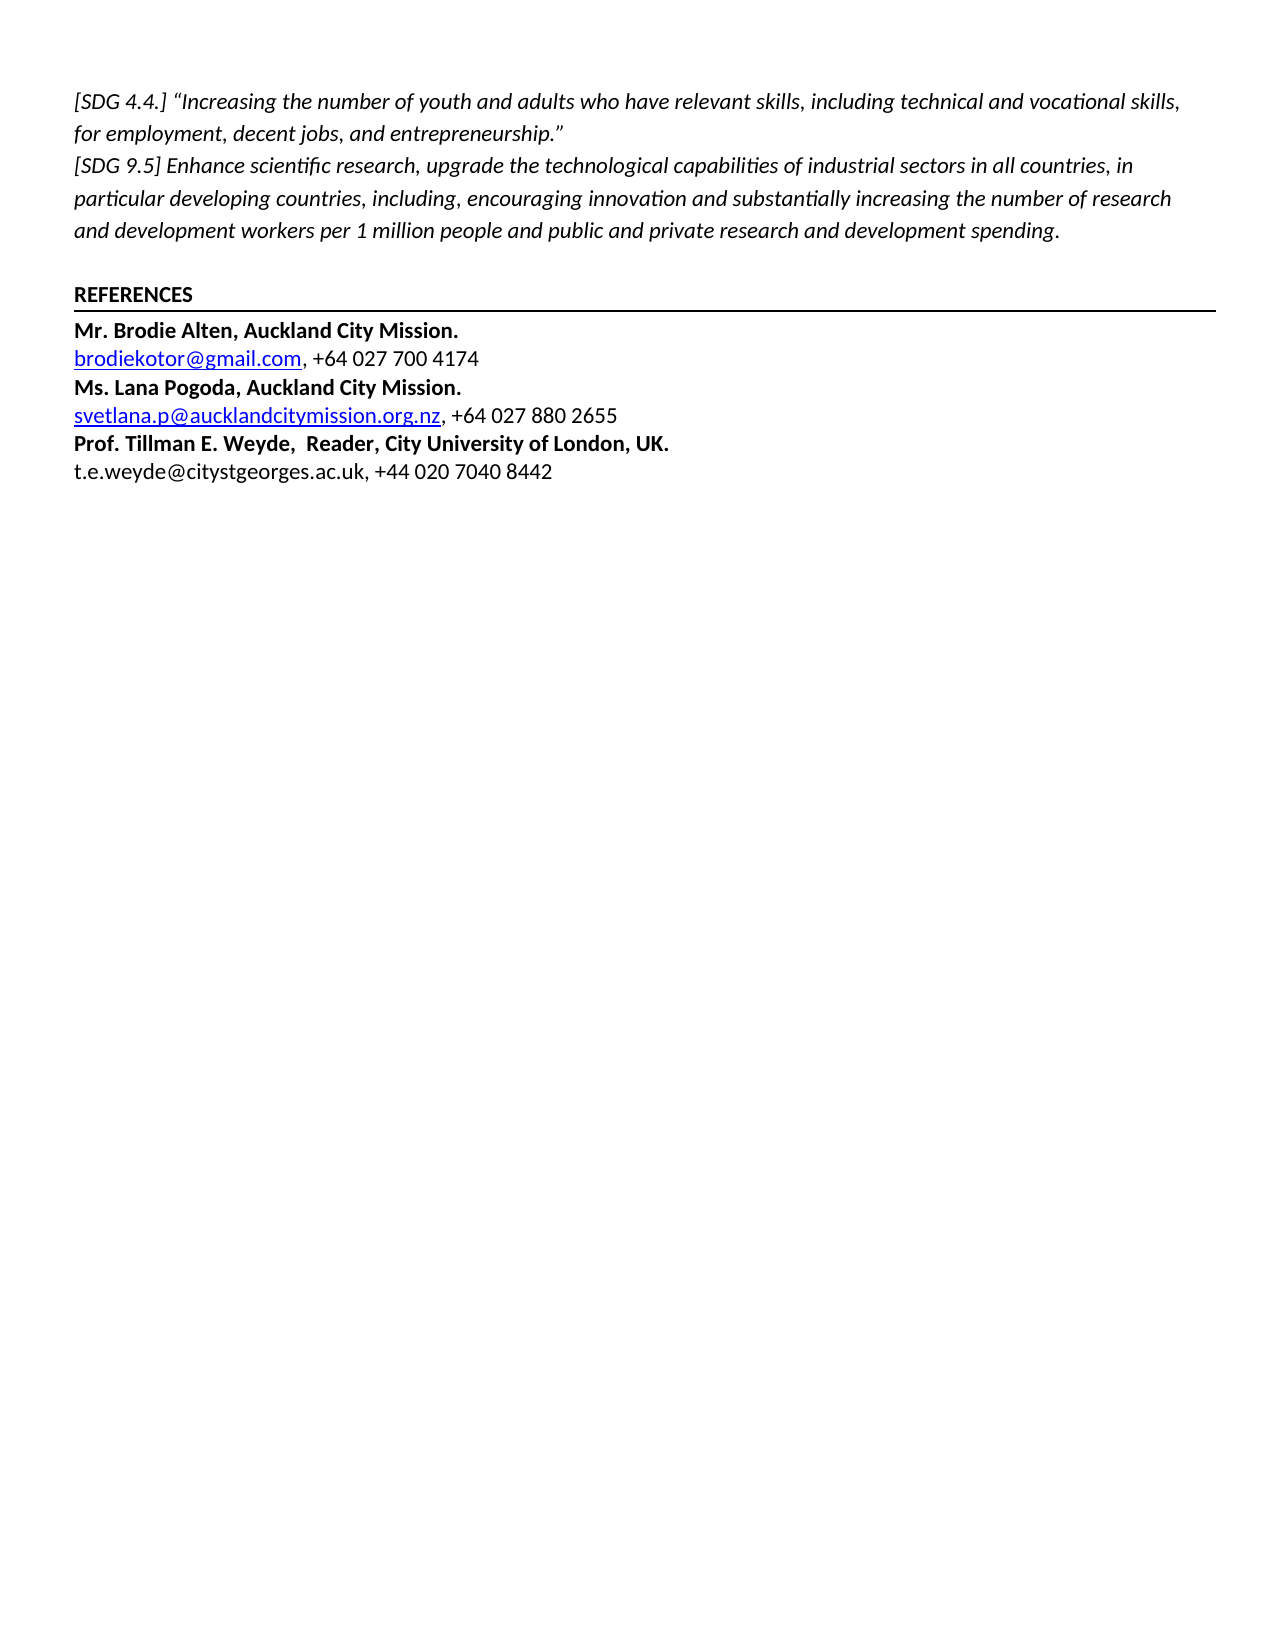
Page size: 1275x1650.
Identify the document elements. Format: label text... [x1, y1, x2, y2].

text Mr. Brodie Alten, Auckland City Mission. [74, 316, 1216, 344]
text REFERENCES [74, 280, 1216, 310]
text [SDG 4.4.] “Increasing the number of youth and adults who have relevant skills, including technical and vocational skills, for employment, decent jobs, and entrepreneurship.” [74, 87, 1216, 147]
text brodiekotor@gmail.com, +64 027 700 4174 [74, 344, 1216, 372]
text Prof. Tillman E. Weyde, Reader, City University of London, UK. [74, 429, 1216, 457]
text [SDG 9.5] Enhance scientific research, upgrade the technological capabilities of industrial sectors in all countries, in particular developing countries, including, encouraging innovation and substantially increasing the number of research and development workers per 1 million people and public and private research and development spending. [74, 152, 1216, 244]
text Ms. Lana Pogoda, Auckland City Mission. [74, 373, 1216, 401]
text t.e.weyde@citystgeorges.ac.uk, +44 020 7040 8442 [74, 457, 1216, 485]
text svetlana.p@aucklandcitymission.org.nz, +64 027 880 2655 [74, 401, 1216, 429]
